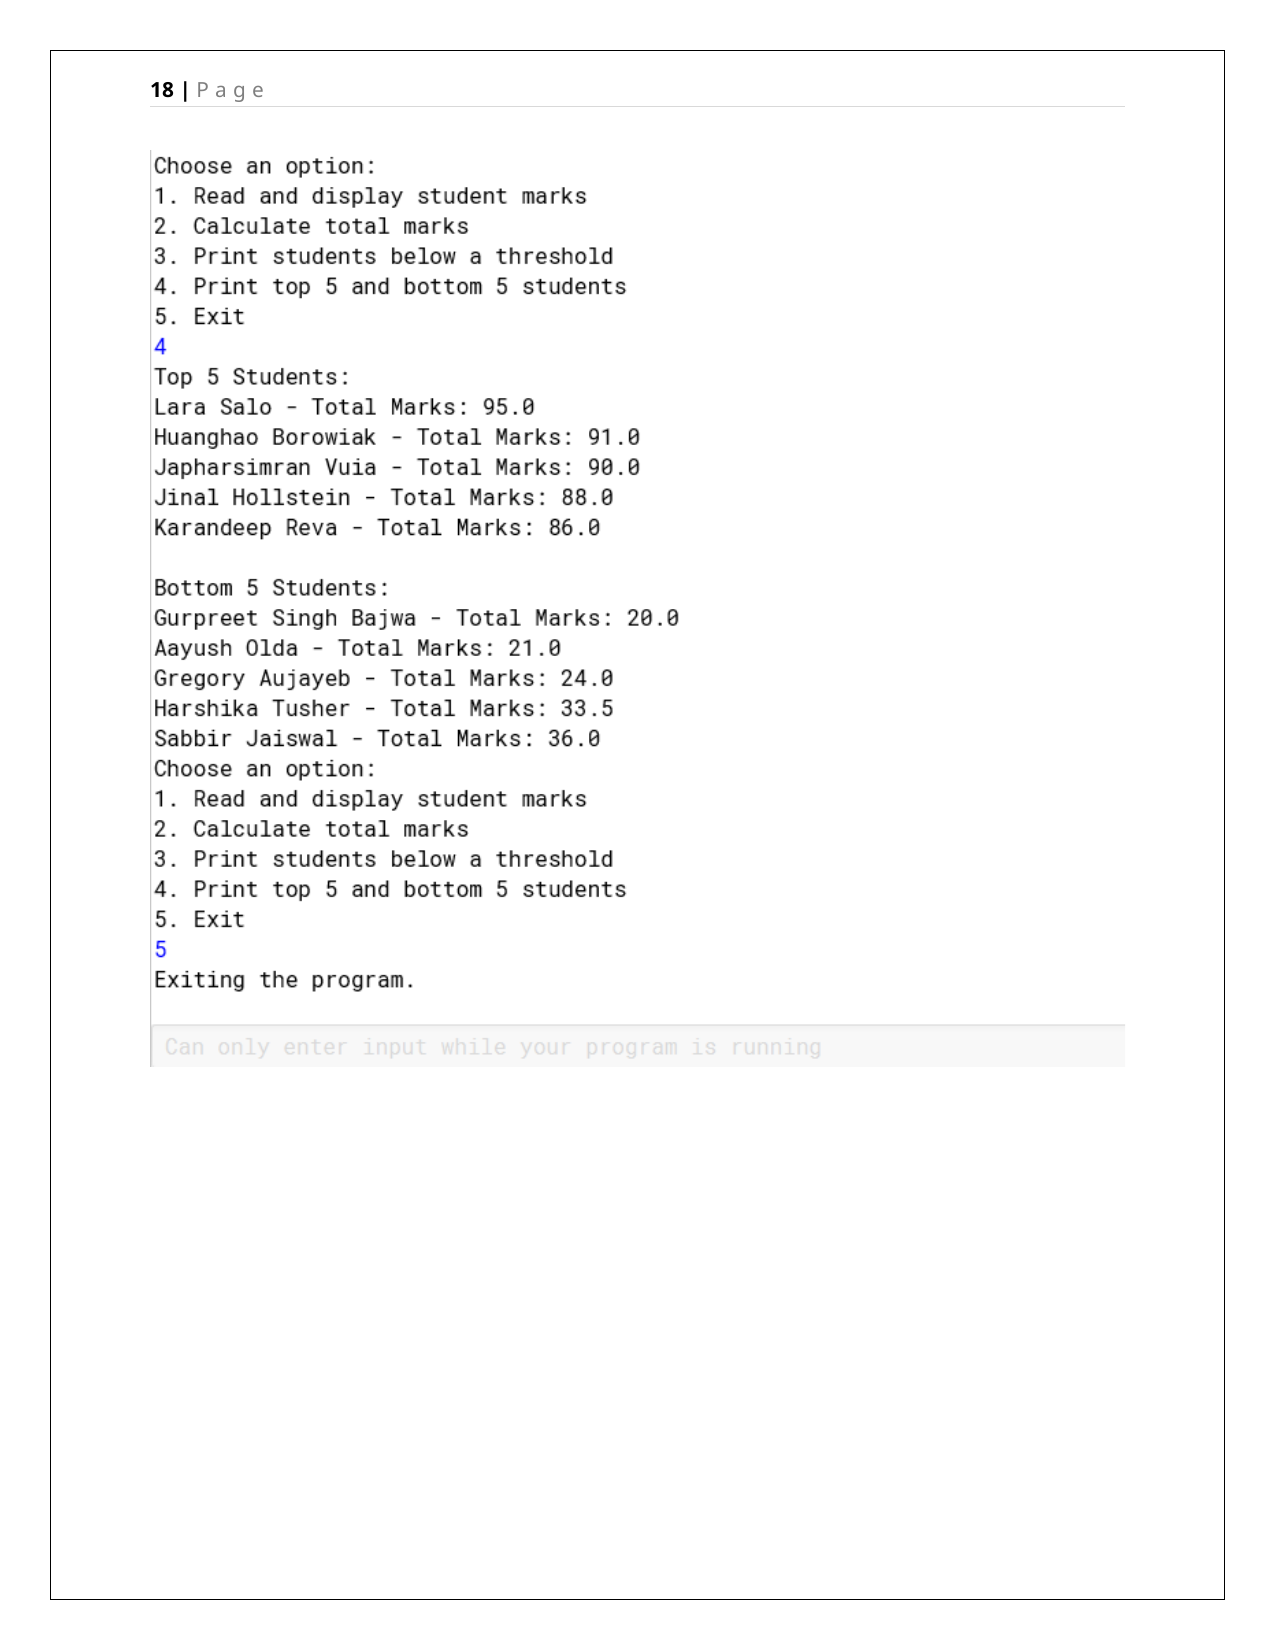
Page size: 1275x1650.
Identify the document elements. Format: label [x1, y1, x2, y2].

picture [150, 150, 1125, 1067]
